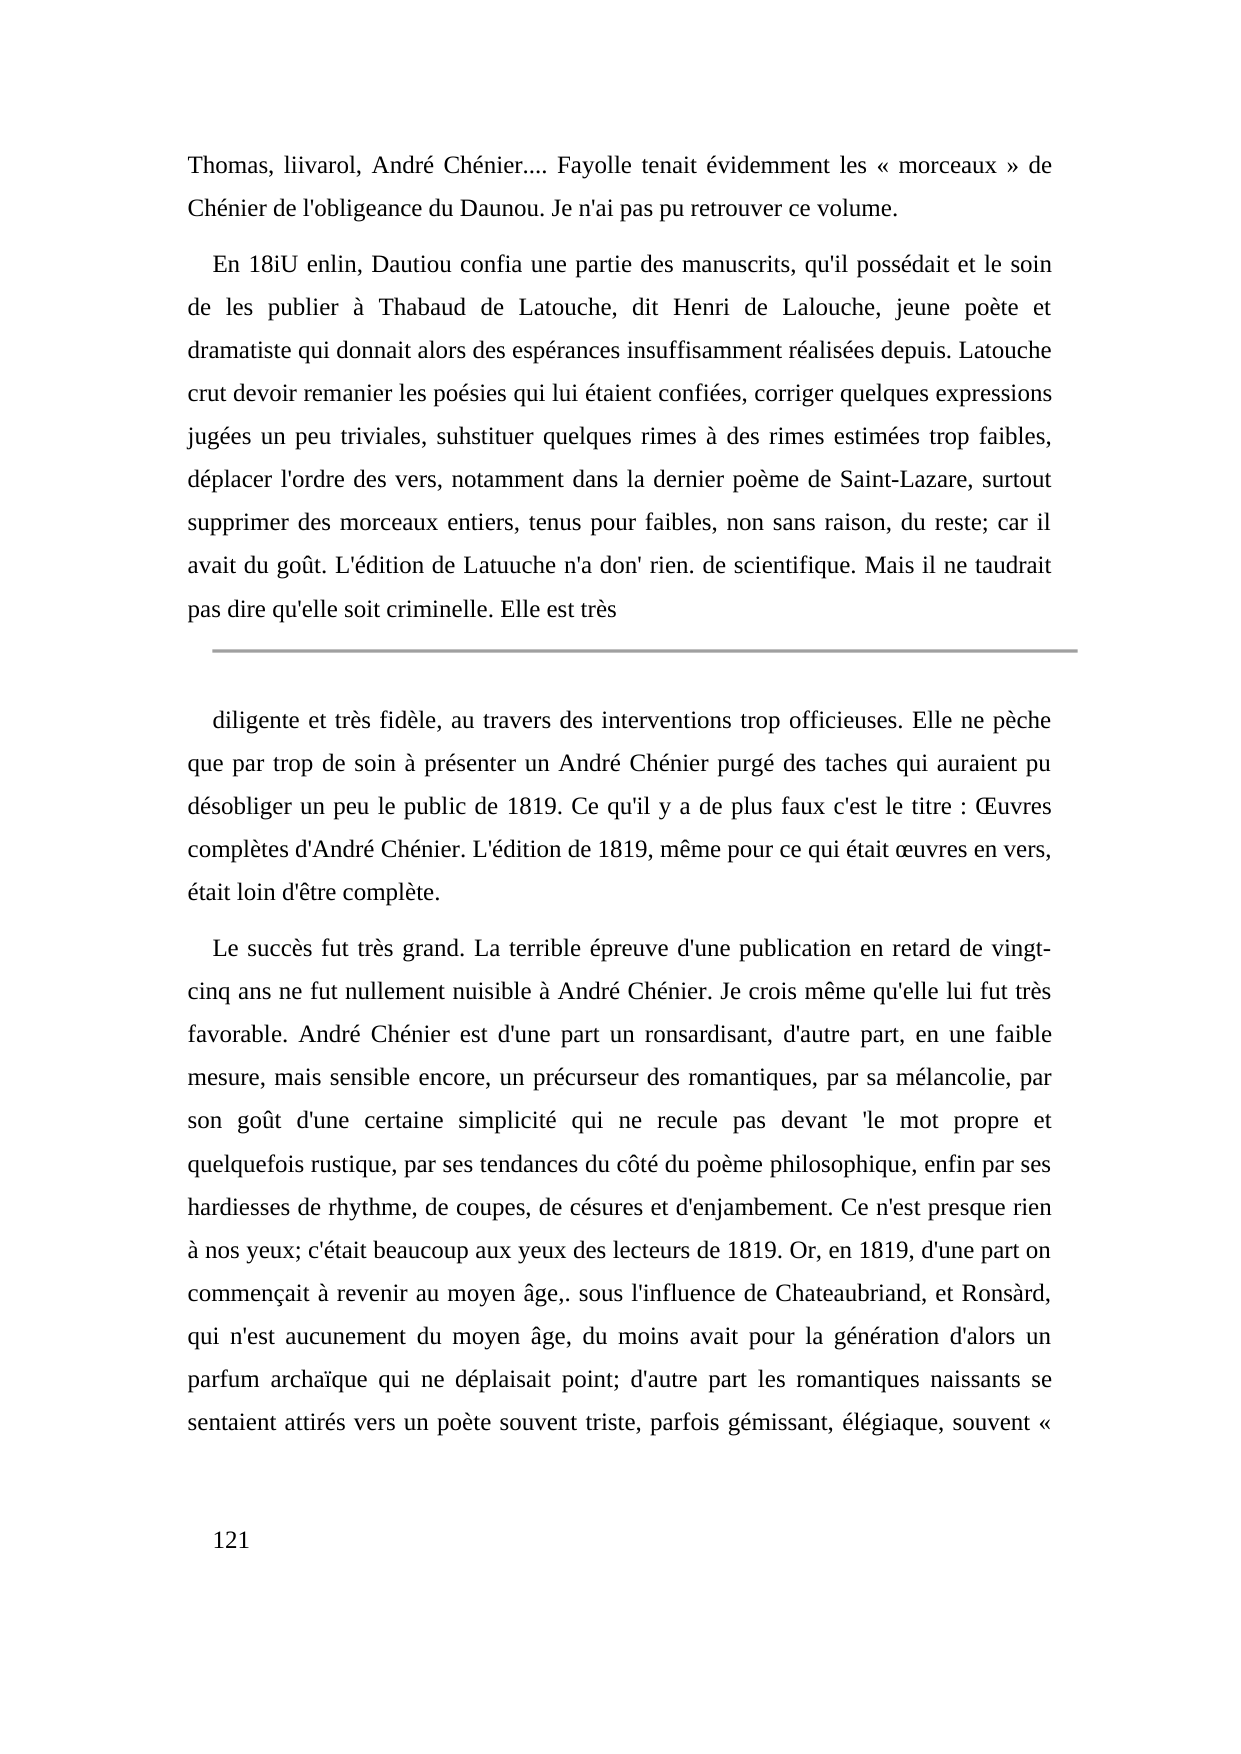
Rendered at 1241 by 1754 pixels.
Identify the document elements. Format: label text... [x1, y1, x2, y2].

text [187, 933, 1053, 1436]
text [187, 150, 1053, 222]
text diligente et très fidèle, au travers des interventions trop officieuses. Elle ne pèche que par trop de soin à présenter un André Chénier purgé des taches qui auraient pu désobliger un peu le public de 1819. Ce qu'il y a de plus faux c'est le titre : Œuvres complètes d'André Chénier. L'édition de 1819, même pour ce qui était œuvres en vers, était loin d'être complète. [187, 705, 1053, 906]
text En 18iU enlin, Dautiou confia une partie des manuscrits, qu'il possédait et le soin de les publier à Thabaud de Latouche, dit Henri de Lalouche, jeune poète et dramatiste qui donnait alors des espérances insuffisamment réalisées depuis. Latouche crut devoir remanier les poésies qui lui étaient confiées, corriger quelques expressions jugées un peu triviales, suhstituer quelques rimes à des rimes estimées trop faibles, déplacer l'ordre des vers, notamment dans la dernier poème de Saint-Lazare, surtout supprimer des morceaux entiers, tenus pour faibles, non sans raison, du reste; car il avait du goût. L'édition de Latuuche n'a don' rien. de scientifique. Mais il ne taudrait pas dire qu'elle soit criminelle. Elle est très [187, 249, 1053, 622]
